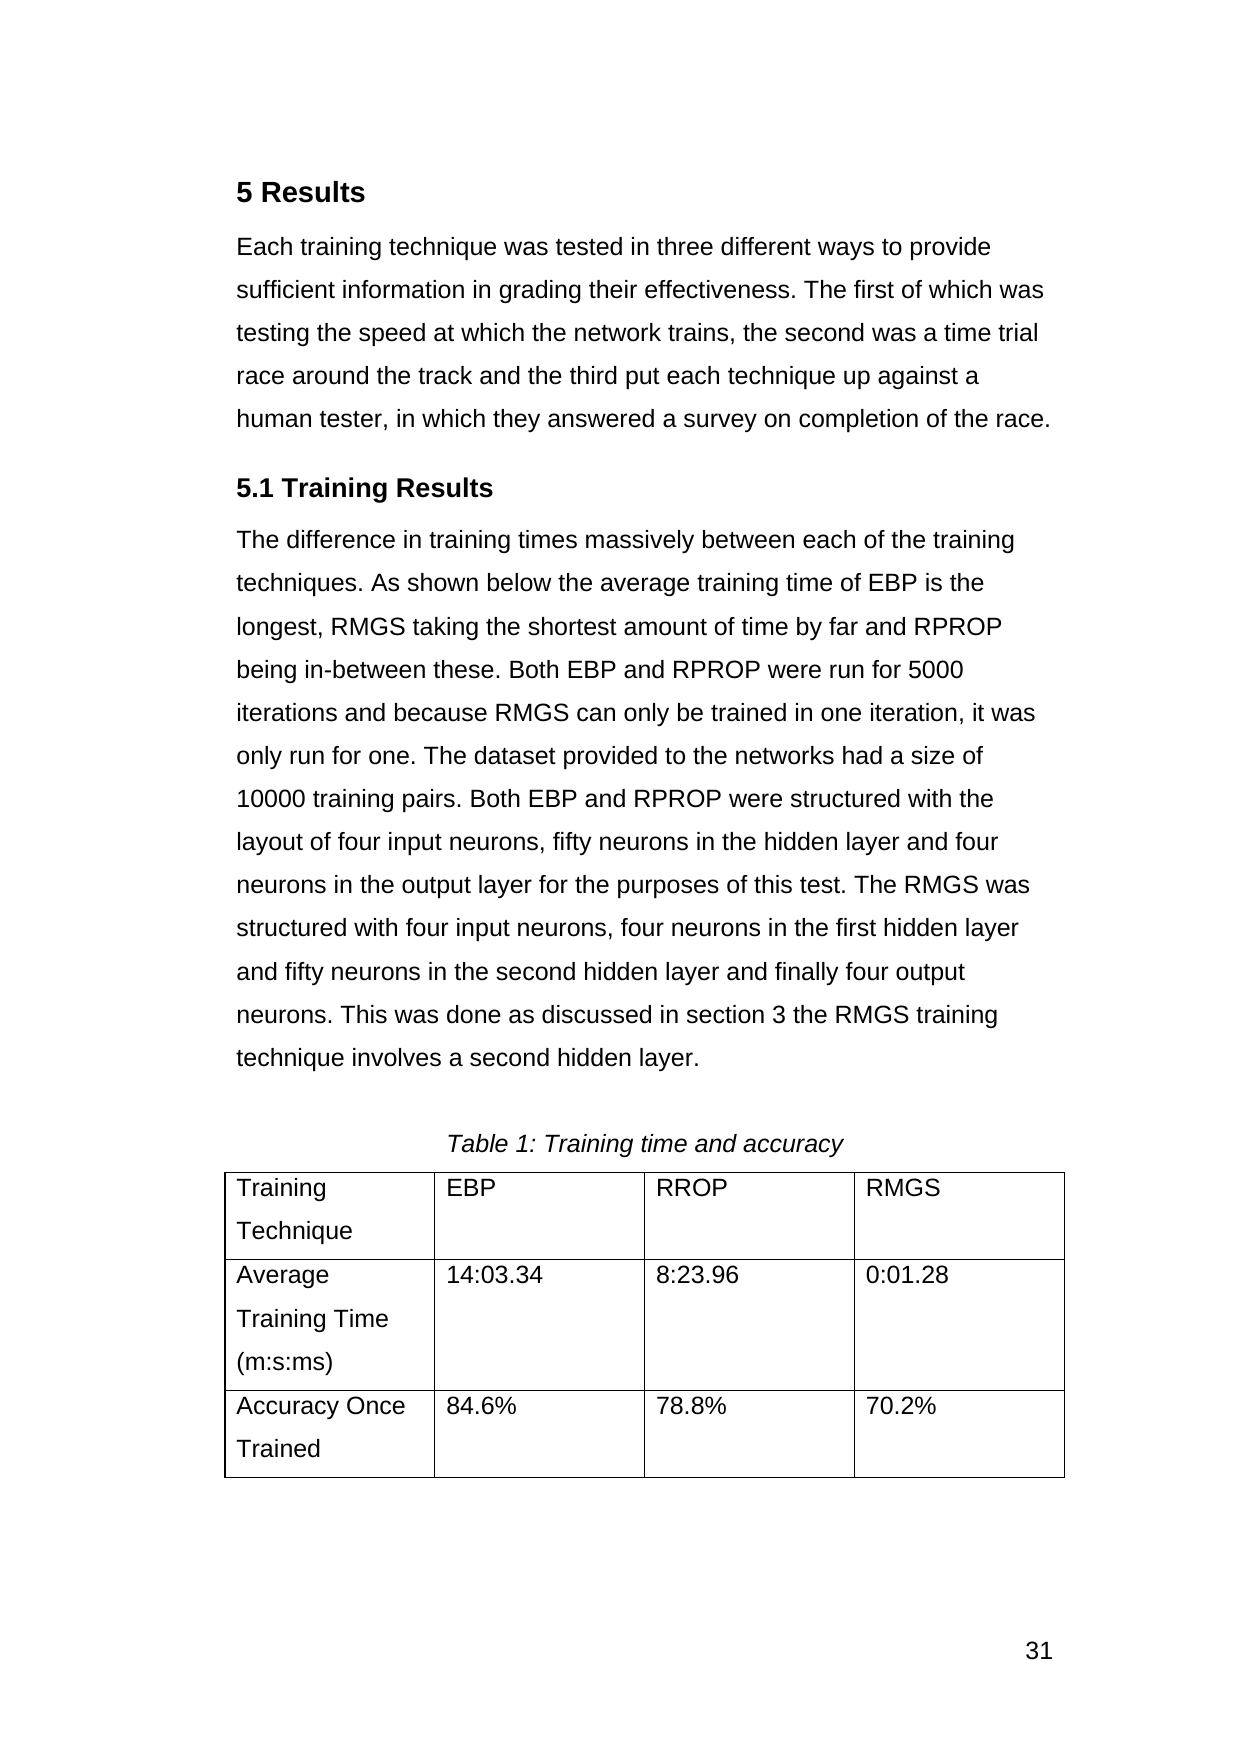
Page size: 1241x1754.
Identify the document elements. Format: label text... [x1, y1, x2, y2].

text Table 1: Training time and accuracy [236, 1129, 1053, 1158]
table_header EBP [435, 1173, 644, 1259]
table_header Training Technique [226, 1173, 434, 1259]
text Each training technique was tested in three different ways to provide sufficient information in grading their effectiveness. The first of which was testing the speed at which the network trains, the second was a time trial race around the track and the third put each technique up against a human tester, in which they answered a survey on completion of the race. [236, 232, 1053, 433]
table_header RROP [645, 1173, 854, 1259]
subtitle 5 Results [236, 175, 1053, 208]
text The difference in training times massively between each of the training techniques. As shown below the average training time of EBP is the longest, RMGS taking the shortest amount of time by far and RPROP being in-between these. Both EBP and RPROP were run for 5000 iterations and because RMGS can only be trained in one iteration, it was only run for one. The dataset provided to the networks had a size of 10000 training pairs. Both EBP and RPROP were structured with the layout of four input neurons, fifty neurons in the hidden layer and four neurons in the output layer for the purposes of this test. The RMGS was structured with four input neurons, four neurons in the first hidden layer and fifty neurons in the second hidden layer and finally four output neurons. This was done as discussed in section 3 the RMGS training technique involves a second hidden layer. [236, 525, 1053, 1072]
table_cell 78.8% [645, 1391, 854, 1477]
table_cell 14:03.34 [435, 1260, 644, 1390]
table_cell Accuracy Once Trained [226, 1391, 434, 1477]
table_cell Average Training Time (m:s:ms) [226, 1260, 434, 1390]
table_cell 0:01.28 [855, 1260, 1064, 1390]
table_cell 70.2% [855, 1391, 1064, 1477]
table_header RMGS [855, 1173, 1064, 1259]
table_cell 84.6% [435, 1391, 644, 1477]
table_cell 8:23.96 [645, 1260, 854, 1390]
subtitle 5.1 Training Results [236, 472, 1053, 503]
